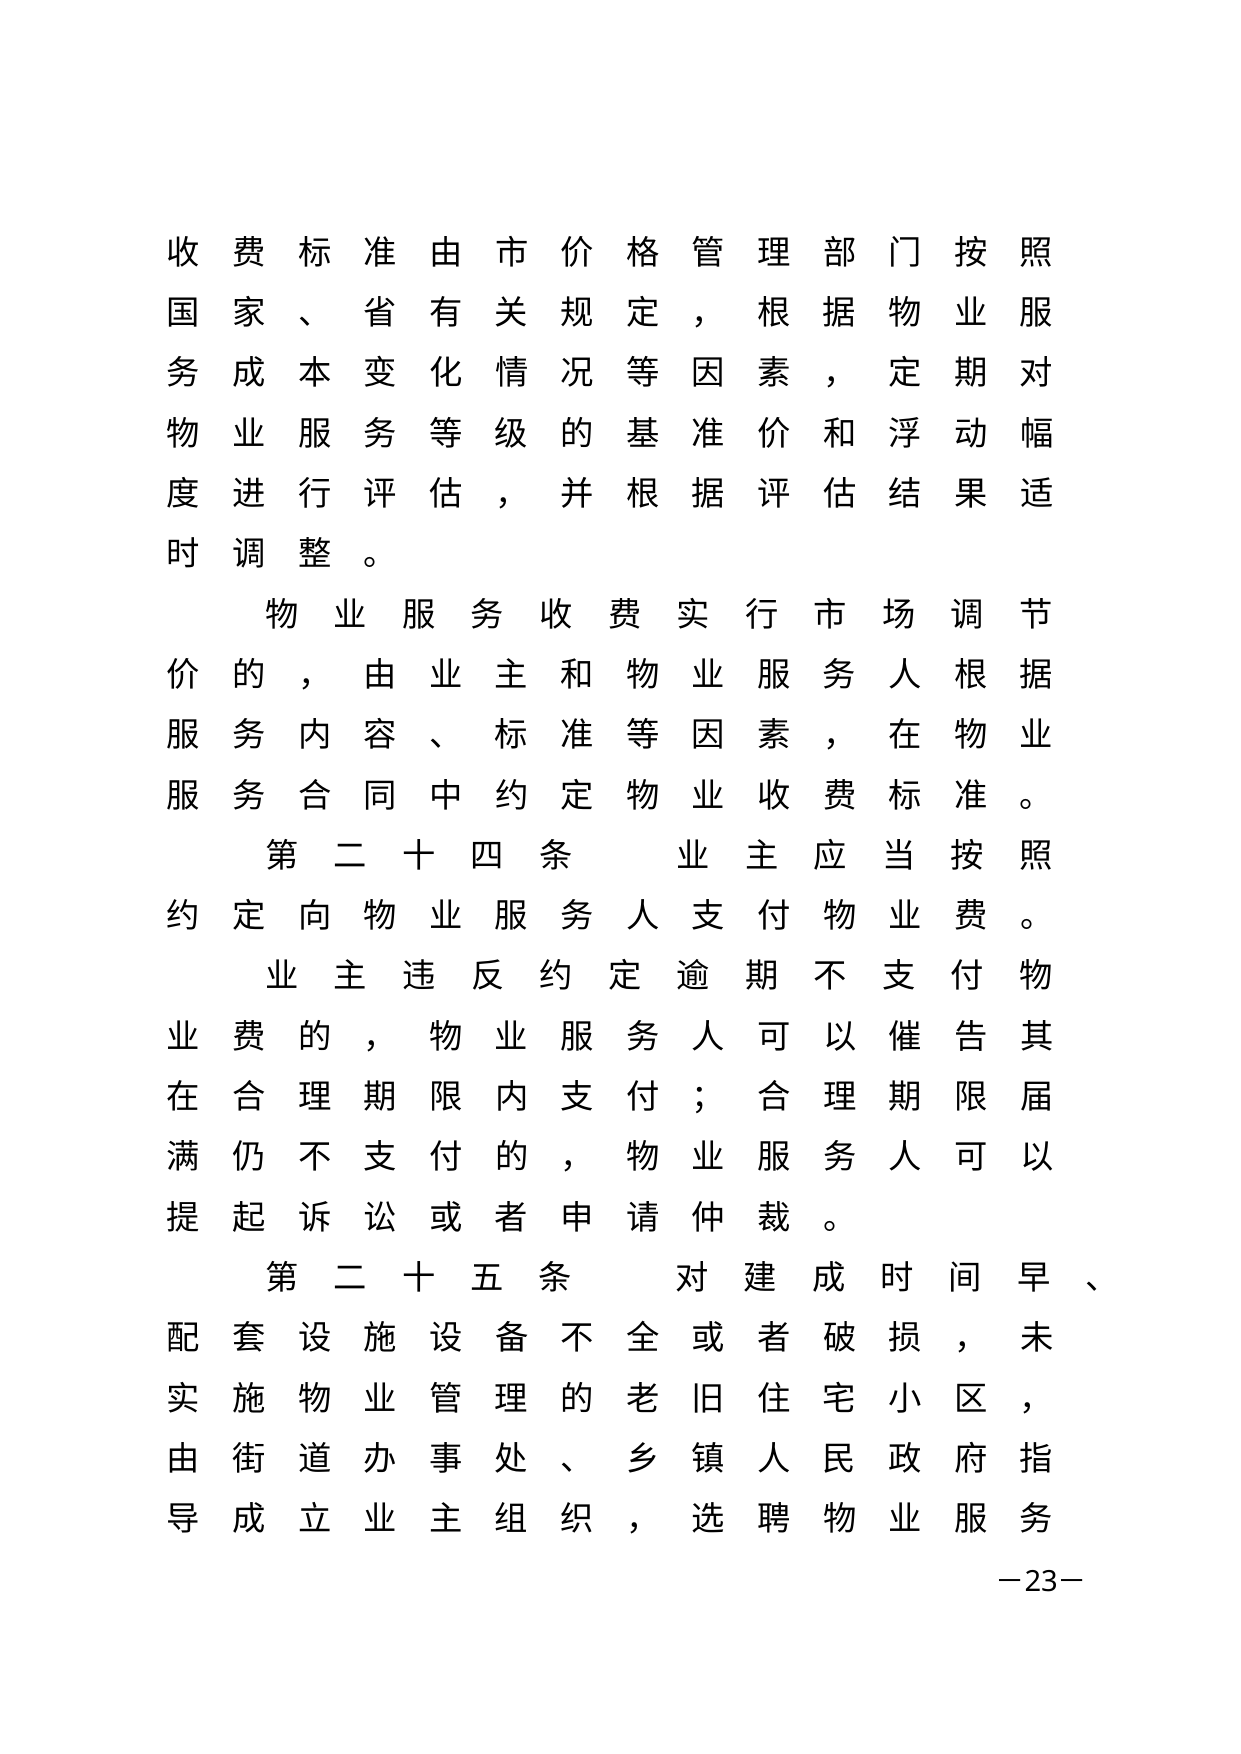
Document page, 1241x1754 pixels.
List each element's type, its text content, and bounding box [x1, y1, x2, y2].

text 第二十三条 物业服务收费实行政府指导价的，具体范围和收费标准由市价格管理部门按照国家、省有关规定，根据物业服务成本变化情况等因素，定期对物业服务等级的基准价和浮动幅度进行评估，并根据评估结果适时调整。 [167, 219, 1085, 581]
text 业主违反约定逾期不支付物业费的，物业服务人可以催告其在合理期限内支付；合理期限届满仍不支付的，物业服务人可以提起诉讼或者申请仲裁。 [167, 943, 1085, 1245]
text 第二十四条 业主应当按照约定向物业服务人支付物业费。 [167, 823, 1085, 943]
text 物业服务收费实行市场调节价的，由业主和物业服务人根据服务内容、标准等因素，在物业服务合同中约定物业收费标准。 [167, 581, 1085, 823]
